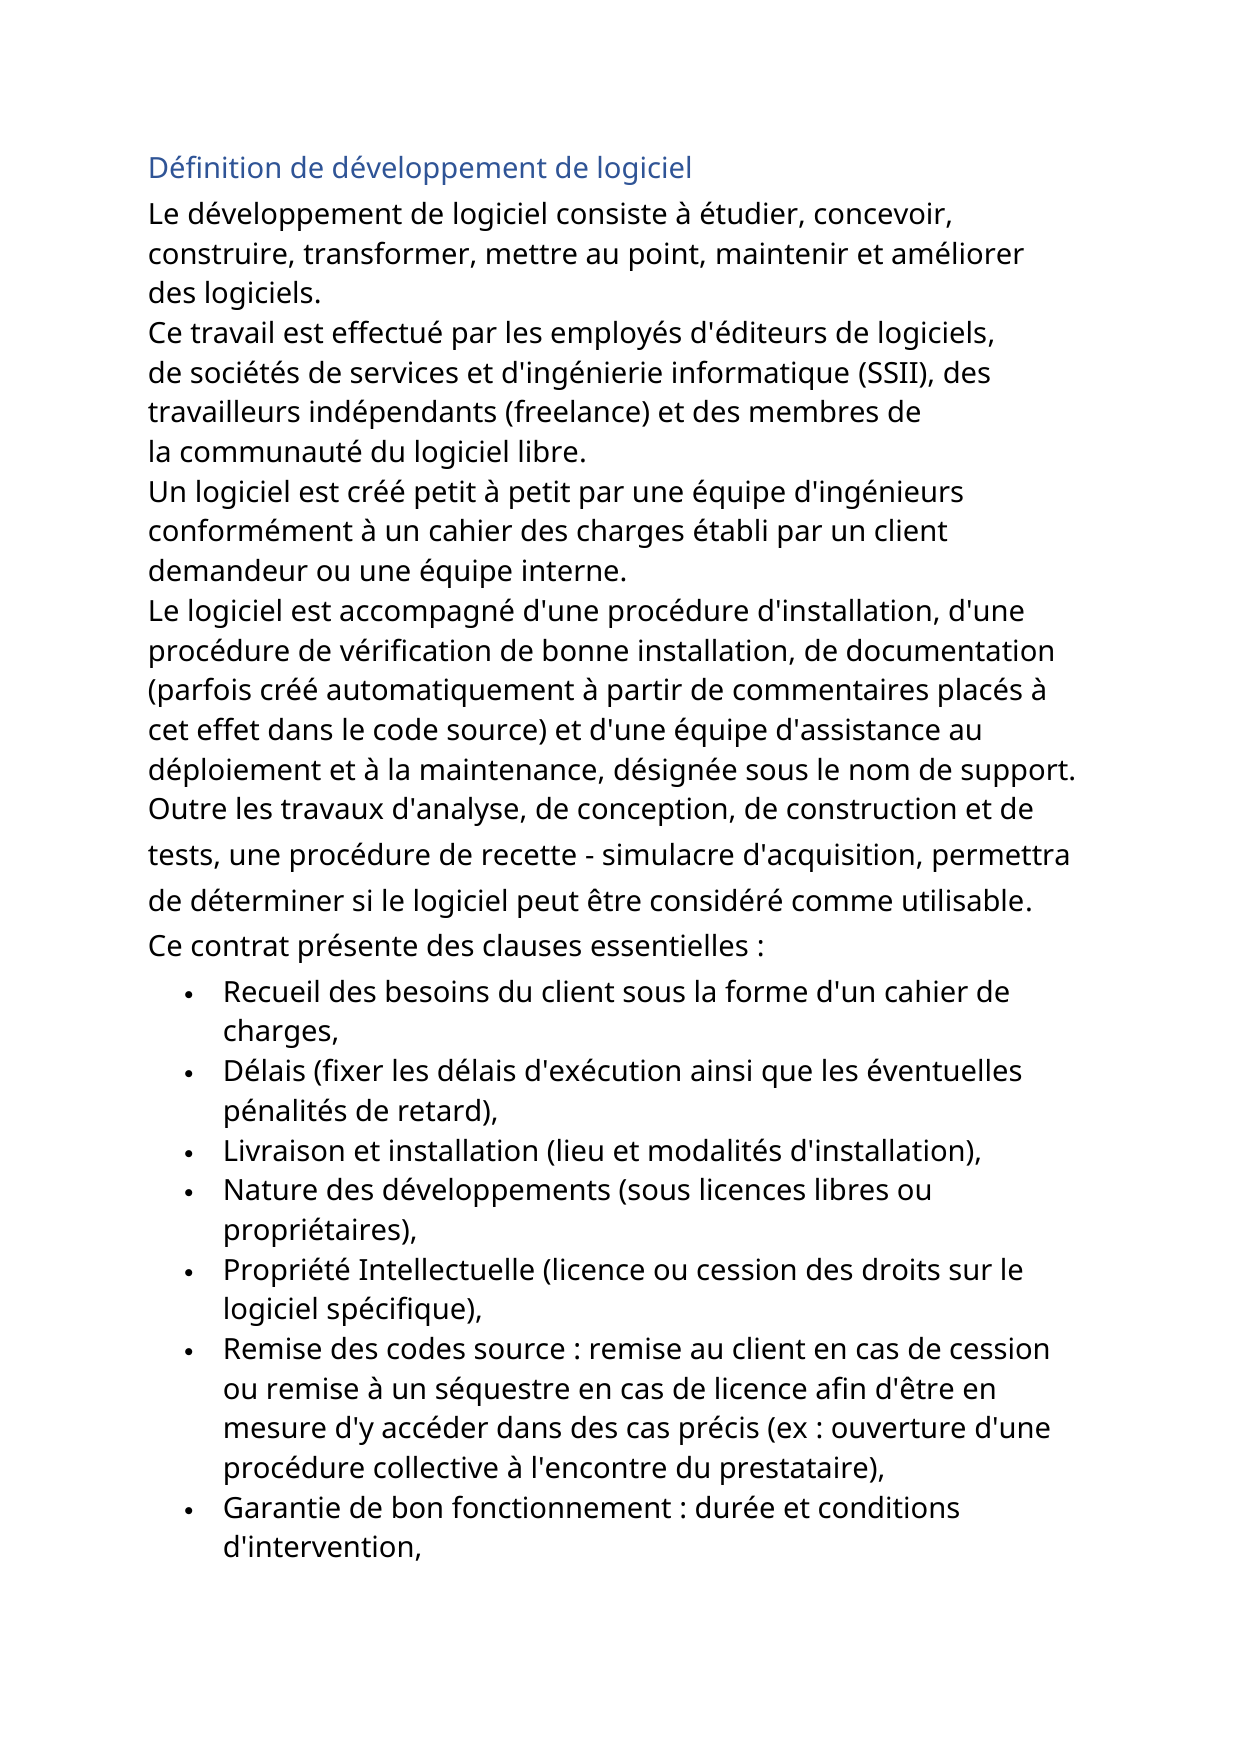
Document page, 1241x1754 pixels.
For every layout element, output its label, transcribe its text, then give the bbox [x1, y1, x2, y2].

list Propriété Intellectuelle (licence ou cession des droits sur le logiciel spécifique), [185, 1249, 1093, 1328]
text Ce contrat présente des clauses essentielles : [148, 925, 1093, 965]
text Outre les travaux d'analyse, de conception, de construction et de tests, une procédure de recette - simulacre d'acquisition, permettra de déterminer si le logiciel peut être considéré comme utilisable. [148, 788, 1093, 919]
list Nature des développements (sous licences libres ou propriétaires), [185, 1169, 1093, 1249]
text Un logiciel est créé petit à petit par une équipe d'ingénieurs conformément à un cahier des charges établi par un client demandeur ou une équipe interne. [148, 471, 1093, 590]
list Livraison et installation (lieu et modalités d'installation), [185, 1130, 1093, 1169]
list Garantie de bon fonctionnement : durée et conditions d'intervention, [185, 1487, 1093, 1566]
list Recueil des besoins du client sous la forme d'un cahier de charges, [185, 971, 1093, 1050]
text Le développement de logiciel consiste à étudier, concevoir, construire, transformer, mettre au point, maintenir et améliorer des logiciels. [148, 193, 1093, 312]
subtitle Définition de développement de logiciel [148, 148, 1093, 187]
list Remise des codes source : remise au client en cas de cession ou remise à un séquestre en cas de licence afin d'être en mesure d'y accéder dans des cas précis (ex : ouverture d'une procédure collective à l'encontre du prestataire), [185, 1328, 1093, 1487]
list Délais (fixer les délais d'exécution ainsi que les éventuelles pénalités de retard), [185, 1050, 1093, 1130]
text Ce travail est effectué par les employés d'éditeurs de logiciels, de sociétés de services et d'ingénierie informatique (SSII), des travailleurs indépendants (freelance) et des membres de la communauté du logiciel libre. [148, 312, 1093, 471]
text Le logiciel est accompagné d'une procédure d'installation, d'une procédure de vérification de bonne installation, de documentation (parfois créé automatiquement à partir de commentaires placés à cet effet dans le code source) et d'une équipe d'assistance au déploiement et à la maintenance, désignée sous le nom de support. [148, 590, 1093, 788]
